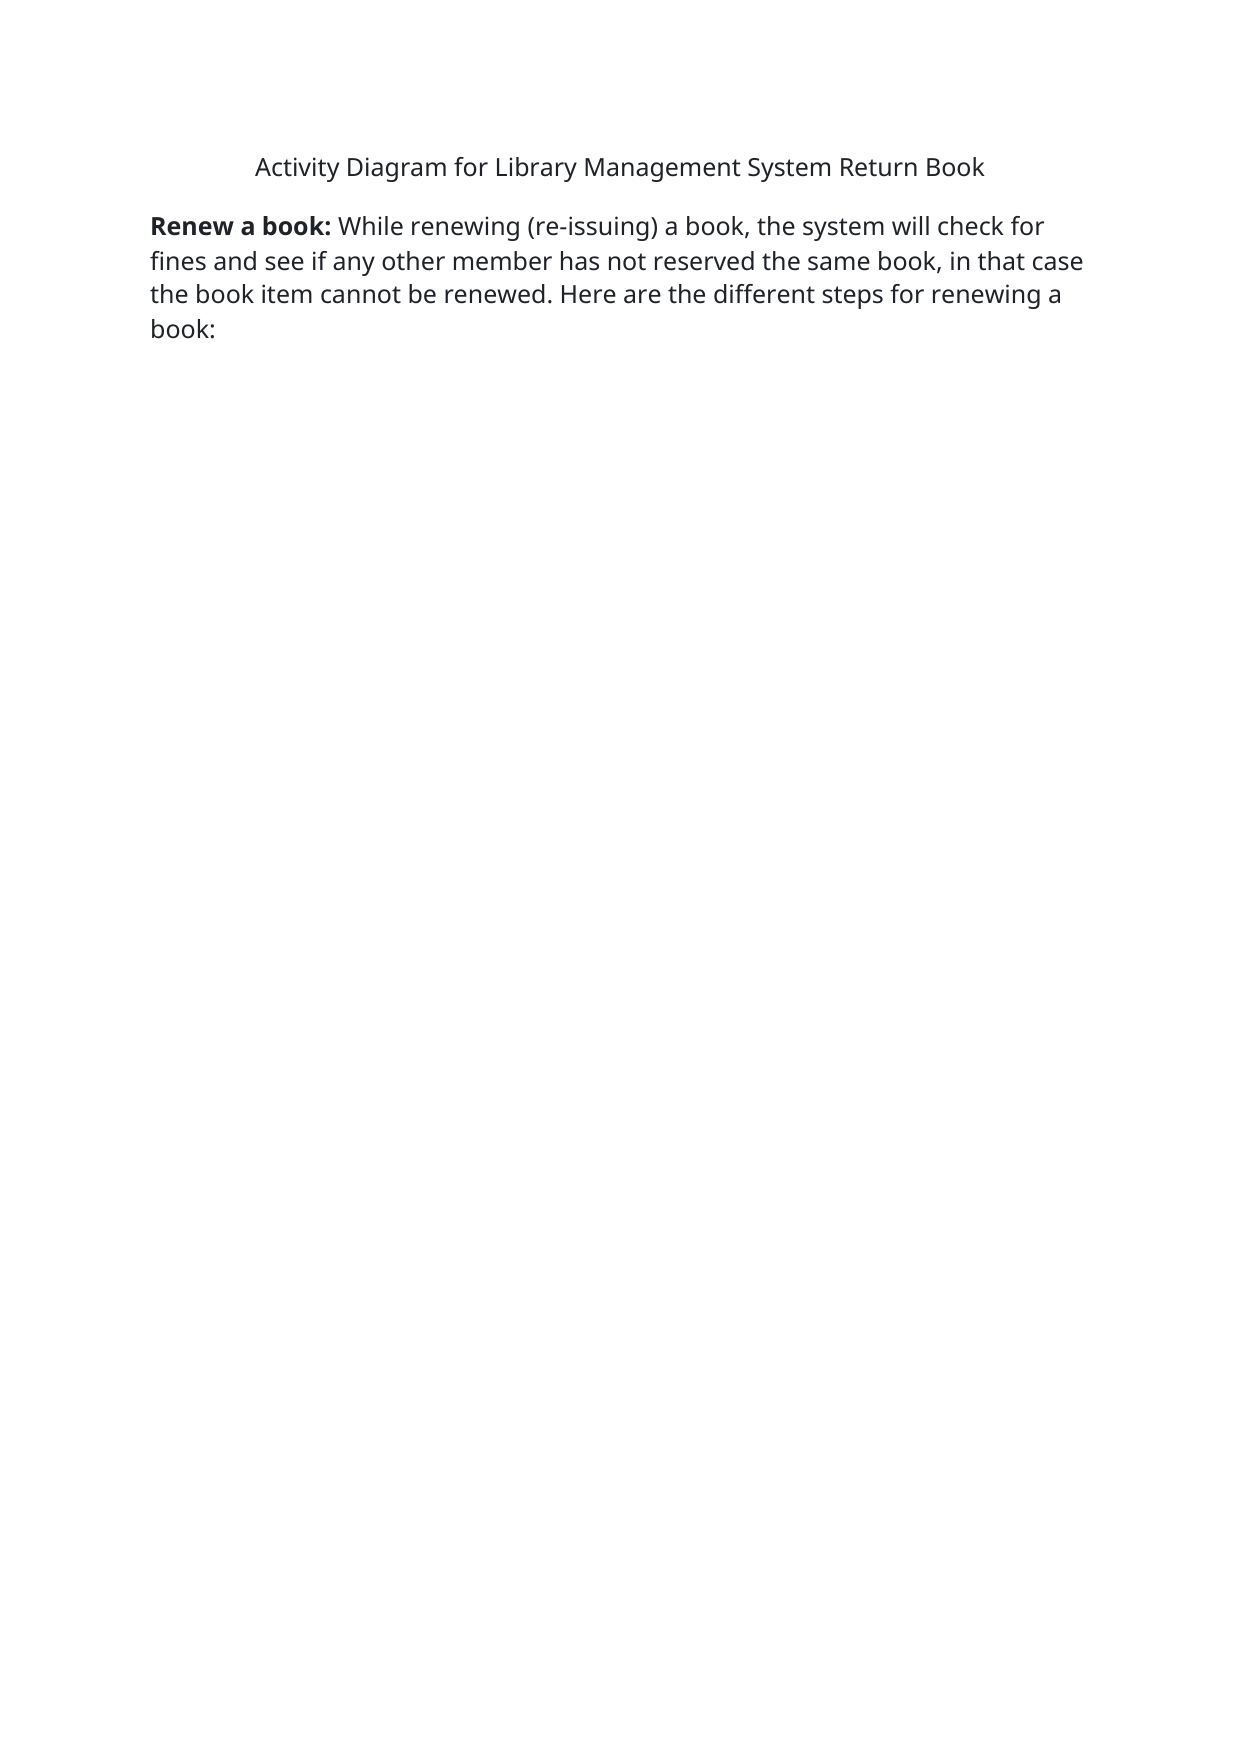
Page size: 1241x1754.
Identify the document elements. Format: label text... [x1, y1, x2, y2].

text Renew a book: While renewing (re-issuing) a book, the system will check for fines and see if any other member has not reserved the same book, in that case the book item cannot be renewed. Here are the different steps for renewing a book: [150, 209, 1090, 345]
text Activity Diagram for Library Management System Return Book [150, 150, 1090, 184]
